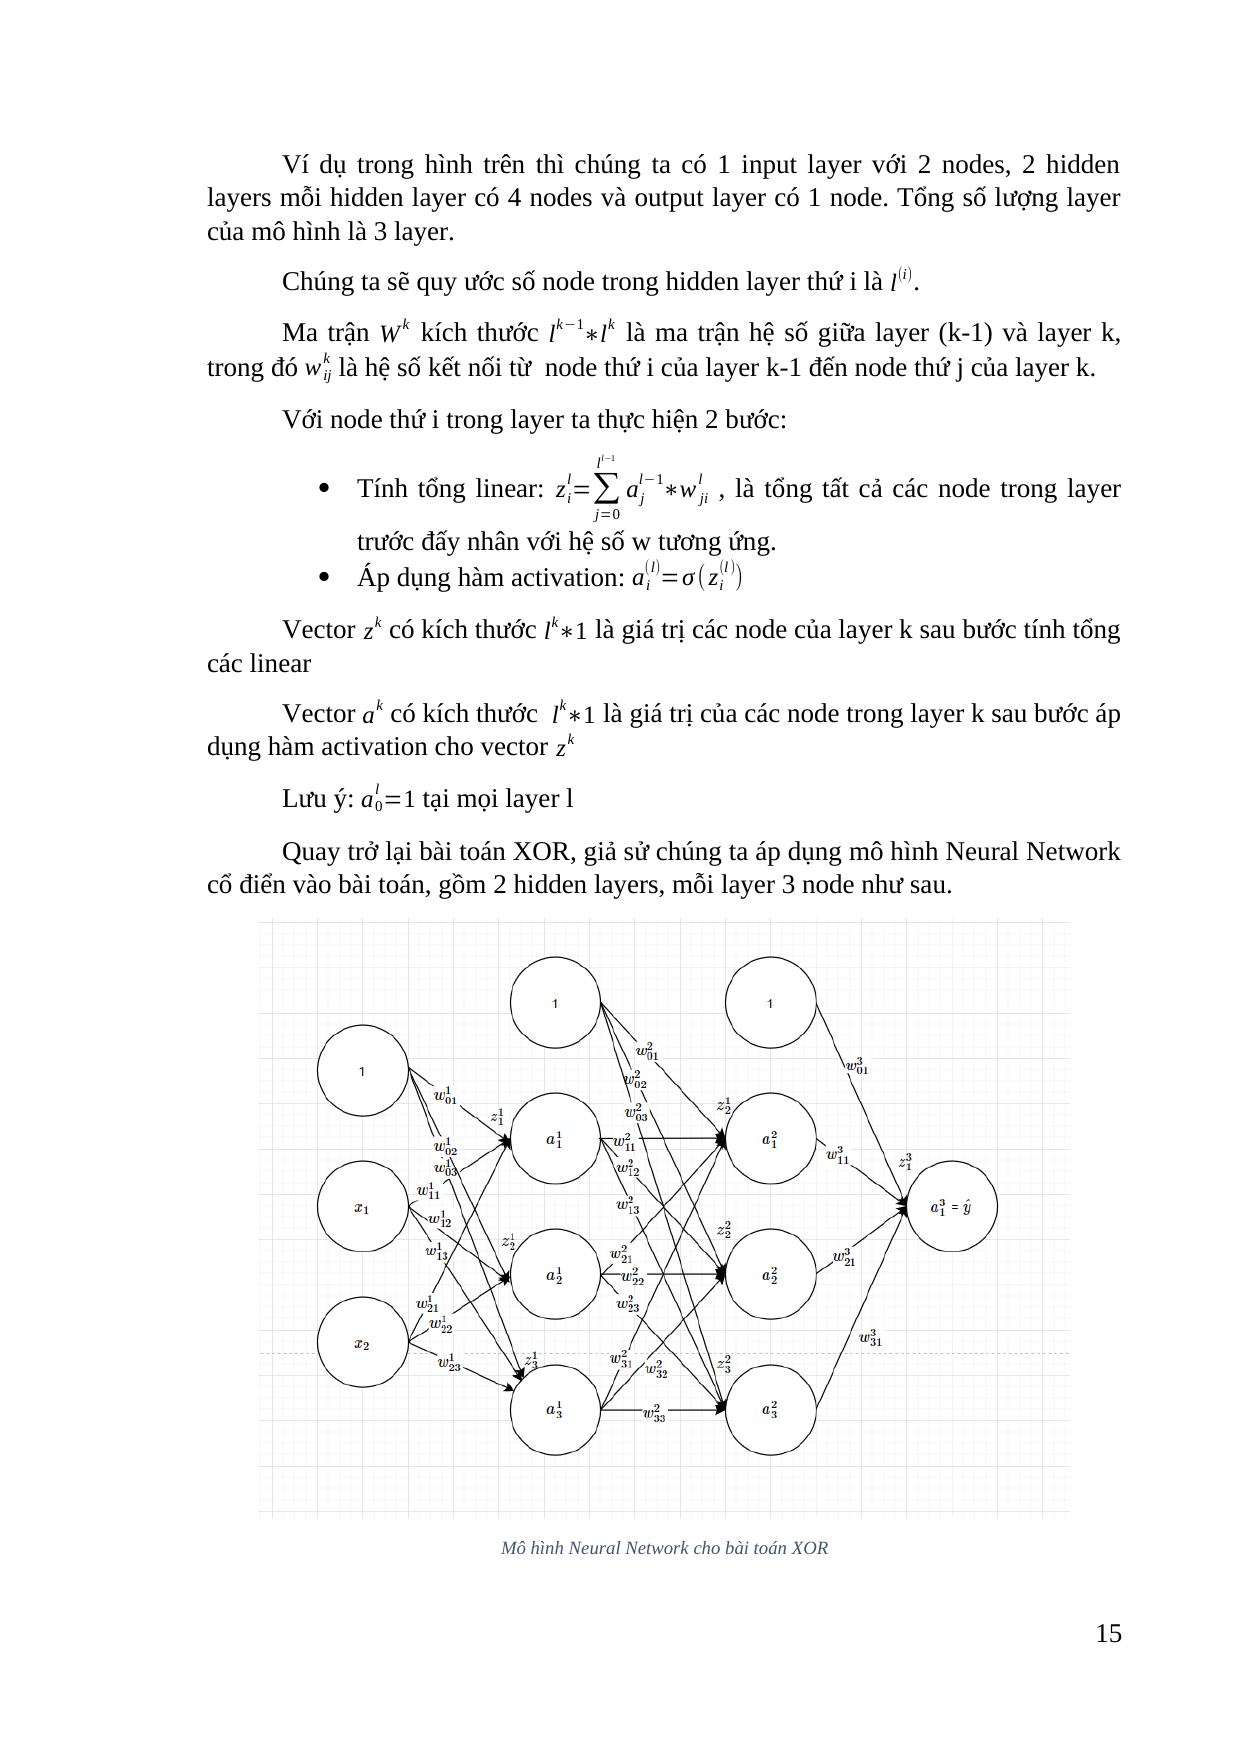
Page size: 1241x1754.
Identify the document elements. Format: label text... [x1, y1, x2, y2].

text Chúng ta sẽ quy ước số node trong hidden layer thứ i là . [207, 265, 1122, 297]
text Với node thứ i trong layer ta thực hiện 2 bước: [207, 403, 1122, 434]
text Mô hình Neural Network cho bài toán XOR [207, 1537, 1122, 1558]
text Vector có kích thước là giá trị của các node trong layer k sau bước áp dụng hàm activation cho vector [207, 697, 1122, 762]
text Lưu ý: tại mọi layer l [207, 781, 1122, 816]
list Tính tổng linear: , là tổng tất cả các node trong layer trước đấy nhân với hệ số w tương ứng. [319, 453, 1122, 556]
text Quay trở lại bài toán XOR, giả sử chúng ta áp dụng mô hình Neural Network cổ điển vào bài toán, gồm 2 hidden layers, mỗi layer 3 node như sau. [207, 834, 1122, 899]
text Ví dụ trong hình trên thì chúng ta có 1 input layer với 2 nodes, 2 hidden layers mỗi hidden layer có 4 nodes và output layer có 1 node. Tổng số lượng layer của mô hình là 3 layer. [207, 148, 1122, 246]
picture [258, 918, 1071, 1518]
text Ma trận kích thước là ma trận hệ số giữa layer (k-1) và layer k, trong đó là hệ số kết nối từ node thứ i của layer k-1 đến node thứ j của layer k. [207, 316, 1122, 384]
text Vector có kích thước là giá trị các node của layer k sau bước tính tổng các linear [207, 613, 1122, 678]
list Áp dụng hàm activation: [319, 559, 1122, 594]
